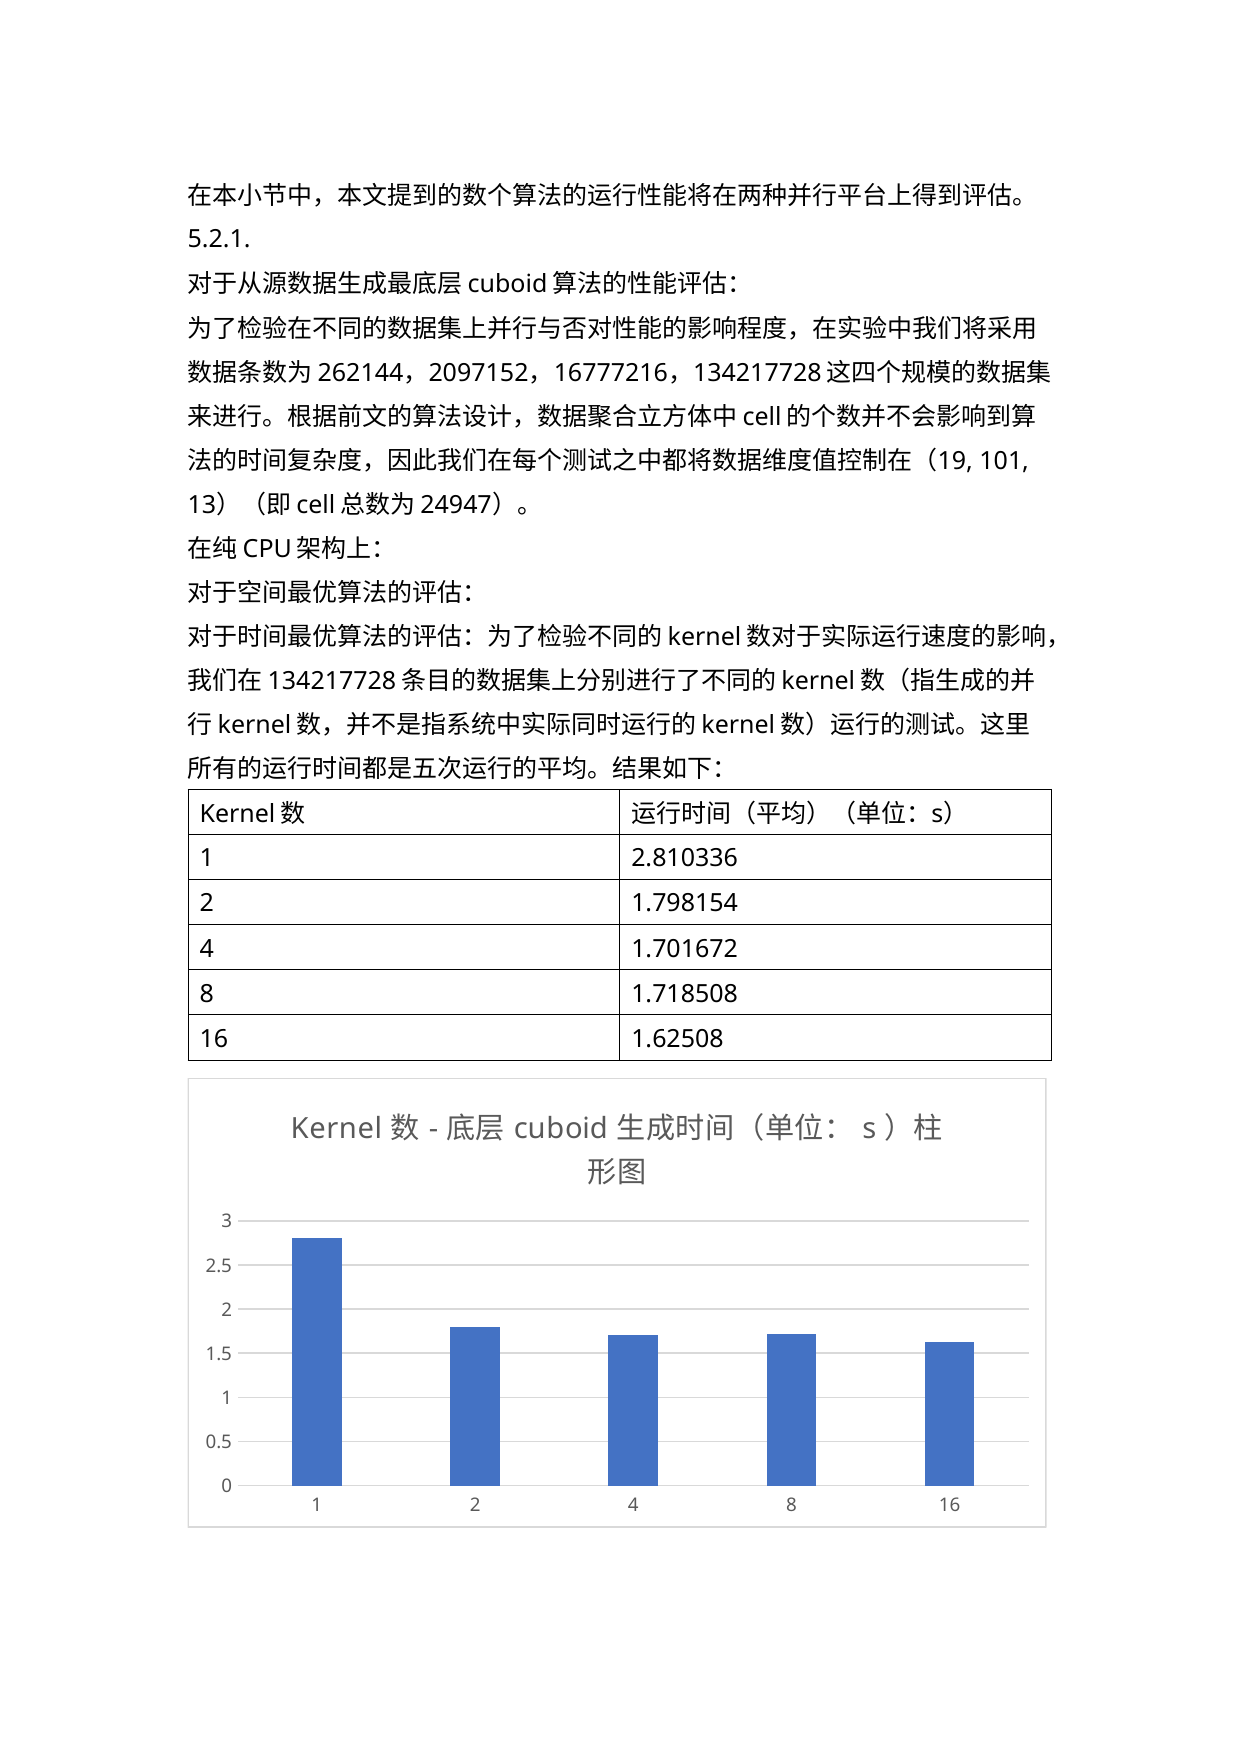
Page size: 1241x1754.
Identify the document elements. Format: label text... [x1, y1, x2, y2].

table_cell 2 [189, 880, 619, 924]
table_cell 1.718508 [620, 970, 1051, 1014]
table_cell 16 [189, 1015, 619, 1059]
text 5.2.1. [187, 216, 1053, 260]
table_cell 1 [189, 835, 619, 879]
table_header Kernel数 [189, 790, 619, 834]
table_cell 2.810336 [620, 835, 1051, 879]
text 对于时间最优算法的评估：为了检验不同的kernel数对于实际运行速度的影响，我们在134217728条目的数据集上分别进行了不同的kernel数（指生成的并行kernel数，并不是指系统中实际同时运行的kernel数）运行的测试。这里所有的运行时间都是五次运行的平均。结果如下： [187, 613, 1053, 789]
text 对于空间最优算法的评估： [187, 568, 1053, 613]
table_header 运行时间（平均）（单位：s） [620, 790, 1051, 834]
text 在本小节中，本文提到的数个算法的运行性能将在两种并行平台上得到评估。 [187, 172, 1053, 216]
text 为了检验在不同的数据集上并行与否对性能的影响程度，在实验中我们将采用数据条数为262144，2097152，16777216，134217728这四个规模的数据集来进行。根据前文的算法设计，数据聚合立方体中cell的个数并不会影响到算法的时间复杂度，因此我们在每个测试之中都将数据维度值控制在（19, 101, 13）（即cell总数为24947）。 [187, 304, 1053, 524]
table_cell 1.62508 [620, 1015, 1051, 1059]
table_cell 1.798154 [620, 880, 1051, 924]
table_cell 4 [189, 925, 619, 969]
text 在纯CPU架构上： [187, 524, 1053, 568]
table_cell 8 [189, 970, 619, 1014]
text 对于从源数据生成最底层cuboid算法的性能评估： [187, 260, 1053, 304]
table_cell 1.701672 [620, 925, 1051, 969]
